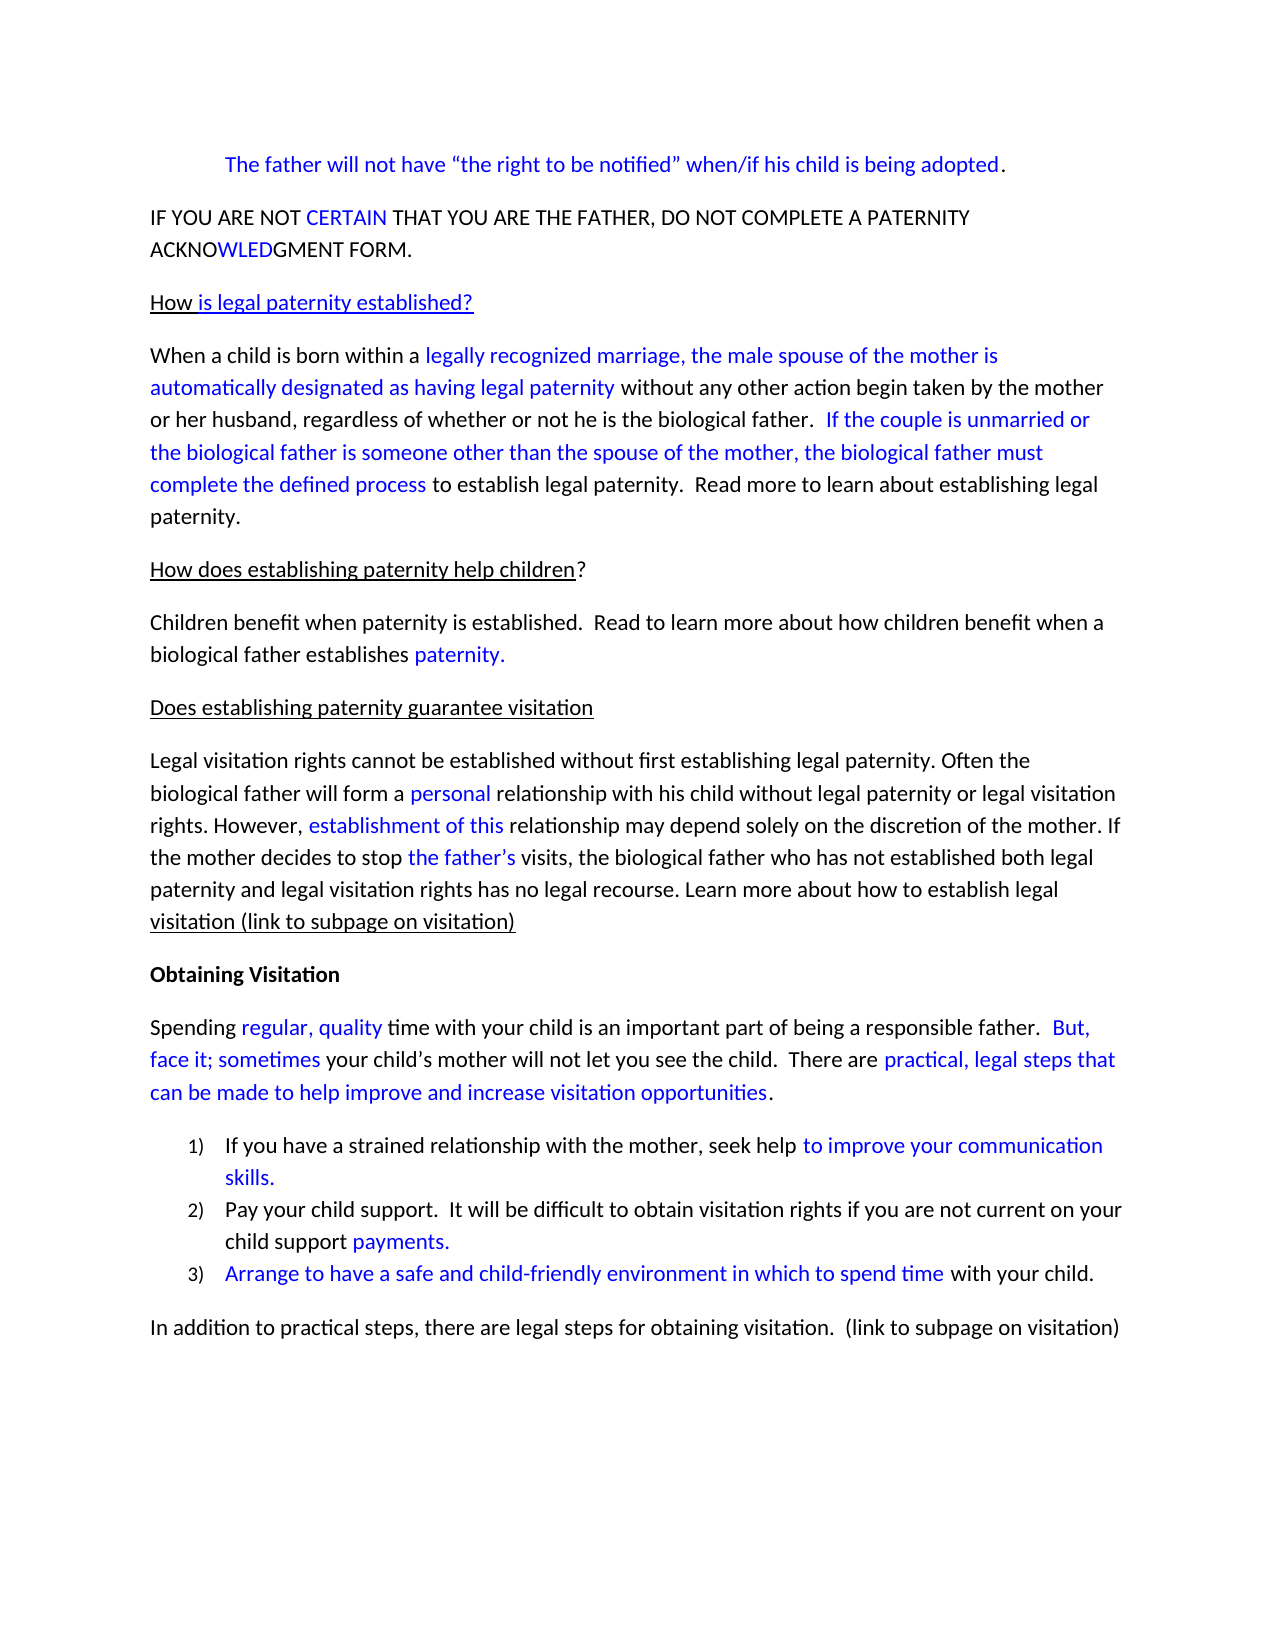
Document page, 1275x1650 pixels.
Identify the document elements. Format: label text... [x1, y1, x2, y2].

text The father will not have “the right to be notified” when/if his child is being adopted. [150, 150, 1125, 178]
text When a child is born within a legally recognized marriage, the male spouse of the mother is automatically designated as having legal paternity without any other action begin taken by the mother or her husband, regardless of whether or not he is the biological father. If the couple is unmarried or the biological father is someone other than the spouse of the mother, the biological father must complete the defined process to establish legal paternity. Read more to learn about establishing legal paternity. [150, 341, 1125, 530]
text Spending regular, quality time with your child is an important part of being a responsible father. But, face it; sometimes your child’s mother will not let you see the child. There are practical, legal steps that can be made to help improve and increase visitation opportunities. [150, 1013, 1125, 1106]
text Does establishing paternity guarantee visitation [150, 693, 1125, 721]
list If you have a strained relationship with the mother, seek help to improve your communication skills. [187, 1131, 1125, 1191]
text How does establishing paternity help children? [150, 555, 1125, 583]
text In addition to practical steps, there are legal steps for obtaining visitation. (link to subpage on visitation) [150, 1313, 1125, 1341]
list Arrange to have a safe and child-friendly environment in which to spend time with your child. [187, 1259, 1125, 1288]
list Pay your child support. It will be difficult to obtain visitation rights if you are not current on your child support payments. [187, 1195, 1125, 1255]
text How is legal paternity established? [150, 288, 1125, 316]
text IF YOU ARE NOT CERTAIN THAT YOU ARE THE FATHER, DO NOT COMPLETE A PATERNITY ACKNOWLEDGMENT FORM. [150, 203, 1125, 263]
text Obtaining Visitation [150, 960, 1125, 988]
text Legal visitation rights cannot be established without first establishing legal paternity. Often the biological father will form a personal relationship with his child without legal paternity or legal visitation rights. However, establishment of this relationship may depend solely on the discretion of the mother. If the mother decides to stop the father’s visits, the biological father who has not established both legal paternity and legal visitation rights has no legal recourse. Learn more about how to establish legal visitation (link to subpage on visitation) [150, 746, 1125, 935]
text Children benefit when paternity is established. Read to learn more about how children benefit when a biological father establishes paternity. [150, 608, 1125, 668]
